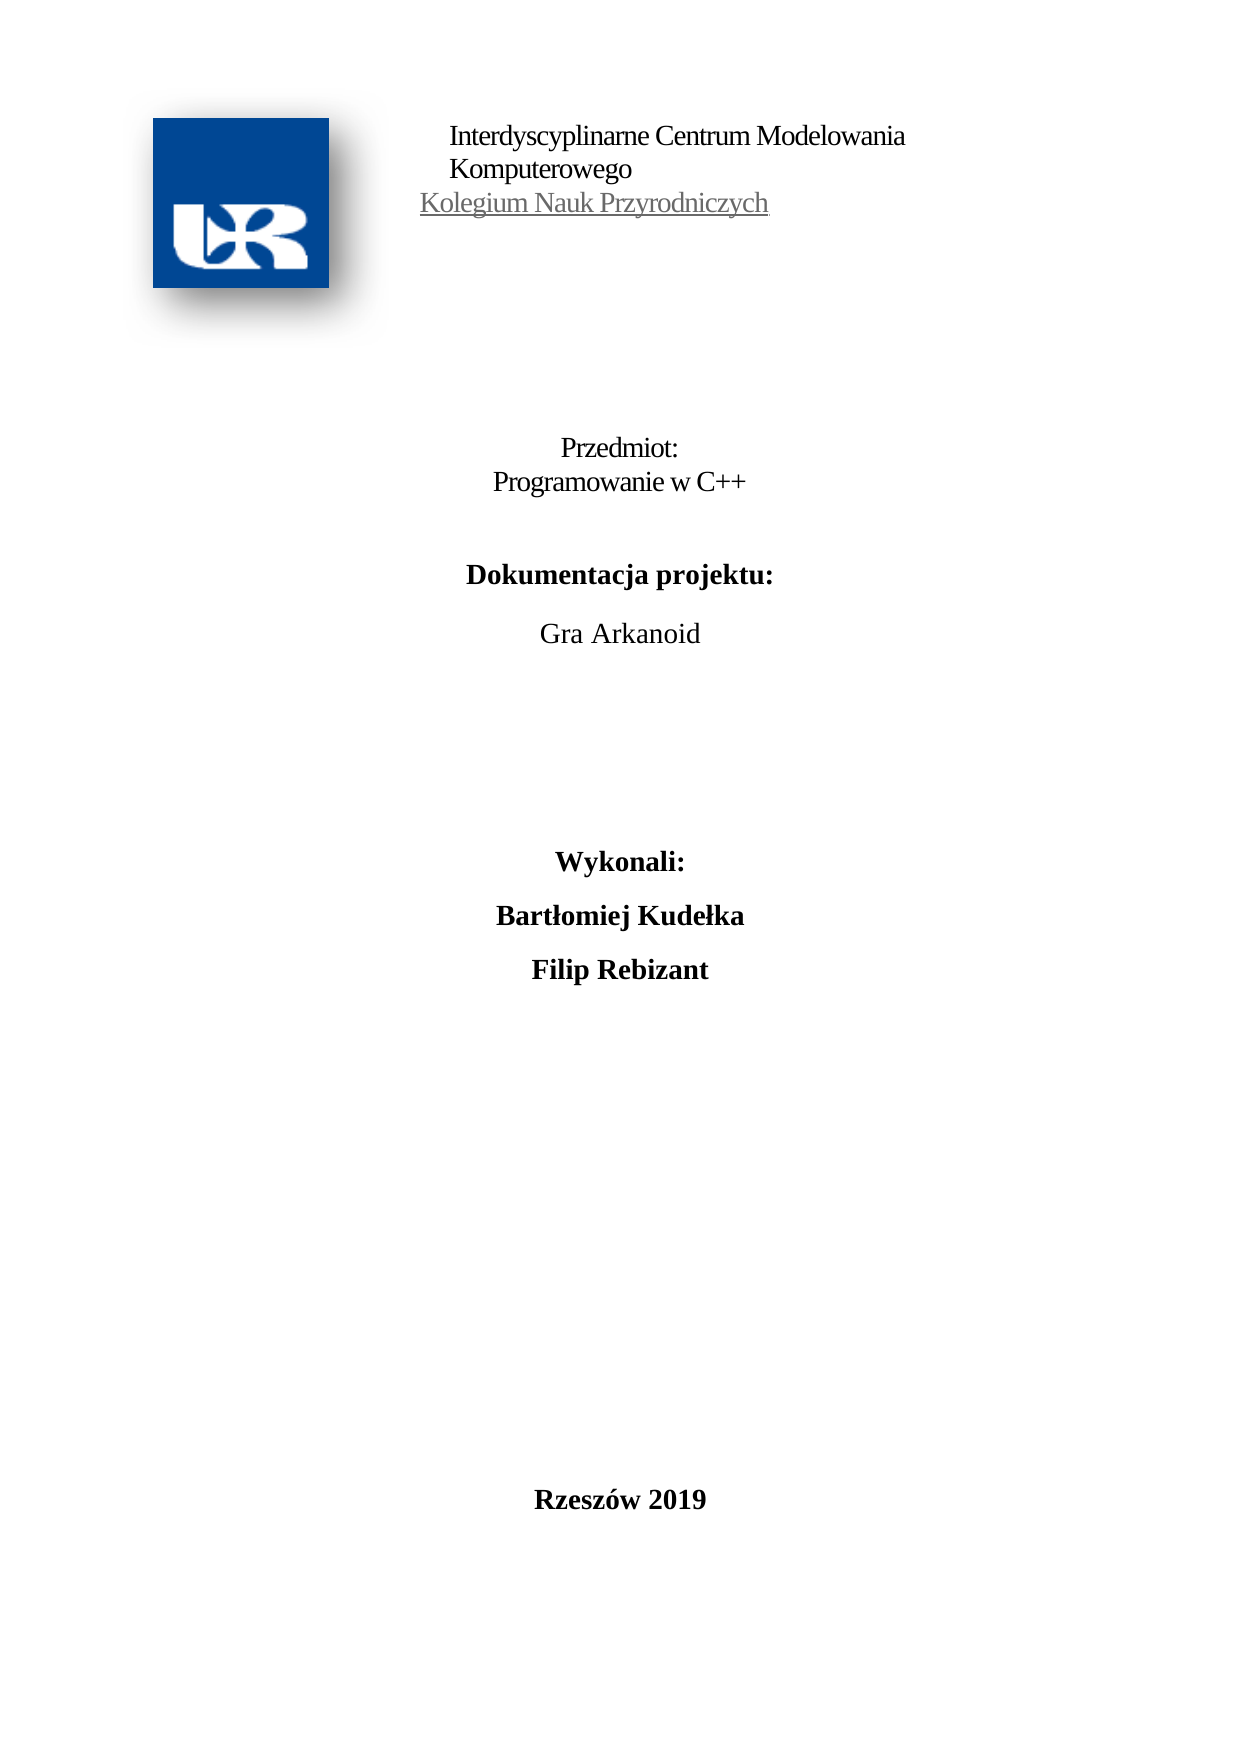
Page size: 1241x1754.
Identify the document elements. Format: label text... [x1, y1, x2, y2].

text Dokumentacja projektu: [148, 557, 1093, 590]
text Wykonali: [148, 844, 1093, 877]
title Interdyscyplinarne Centrum Modelowania Komputerowego [361, 118, 1063, 185]
text Filip Rebizant [148, 952, 1093, 986]
title Programowanie w C++ [148, 464, 1093, 497]
picture [153, 118, 329, 288]
title Przedmiot: [148, 430, 1093, 464]
text Bartłomiej Kudełka [148, 898, 1093, 932]
text Rzeszów 2019 [148, 1482, 1093, 1515]
text Gra Arkanoid [148, 616, 1093, 650]
title Kolegium Nauk Przyrodniczych [377, 185, 1093, 219]
